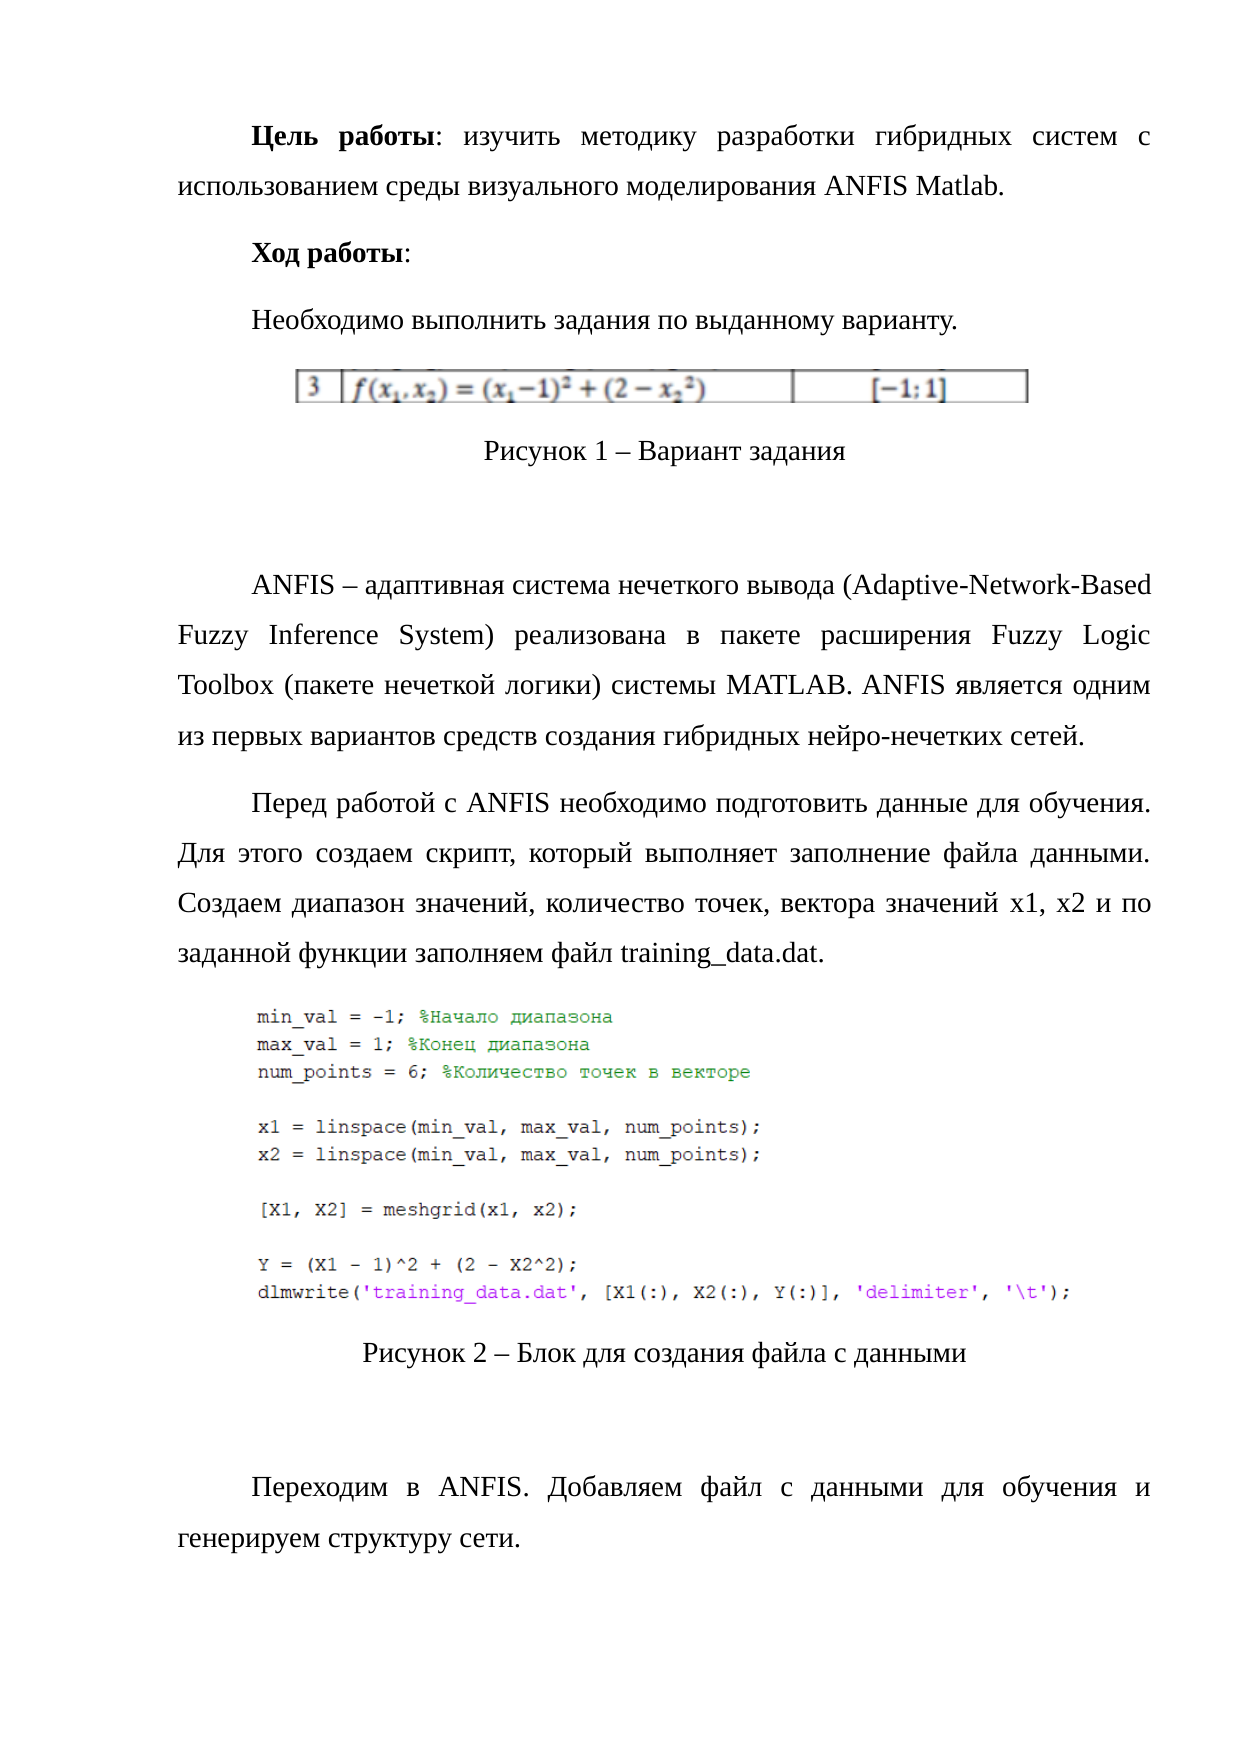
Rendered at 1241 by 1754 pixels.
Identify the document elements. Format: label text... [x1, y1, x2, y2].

picture [251, 1002, 1078, 1305]
text ANFIS – адаптивная система нечеткого вывода (Adaptive-Network-Based Fuzzy Inference System) реализована в пакете расширения Fuzzy Logic Toolbox (пакете нечеткой логики) системы MATLAB. ANFIS является одним из первых вариантов средств создания гибридных нейро-нечетких сетей. [177, 567, 1152, 751]
text Цель работы: изучить методику разработки гибридных систем с использованием среды визуального моделирования ANFIS Matlab. [177, 118, 1152, 202]
text Перед работой с ANFIS необходимо подготовить данные для обучения. Для этого создаем скрипт, который выполняет заполнение файла данными. Создаем диапазон значений, количество точек, вектора значений x1, x2 и по заданной функции заполняем файл training_data.dat. [177, 785, 1152, 969]
text Ход работы: [177, 235, 1152, 269]
text Рисунок 1 – Вариант задания [177, 433, 1152, 466]
picture [294, 369, 1034, 403]
text Рисунок 2 – Блок для создания файла с данными [177, 1336, 1152, 1369]
text Необходимо выполнить задания по выданному варианту. [177, 302, 1152, 336]
text Переходим в ANFIS. Добавляем файл с данными для обучения и генерируем структуру сети. [177, 1469, 1152, 1553]
